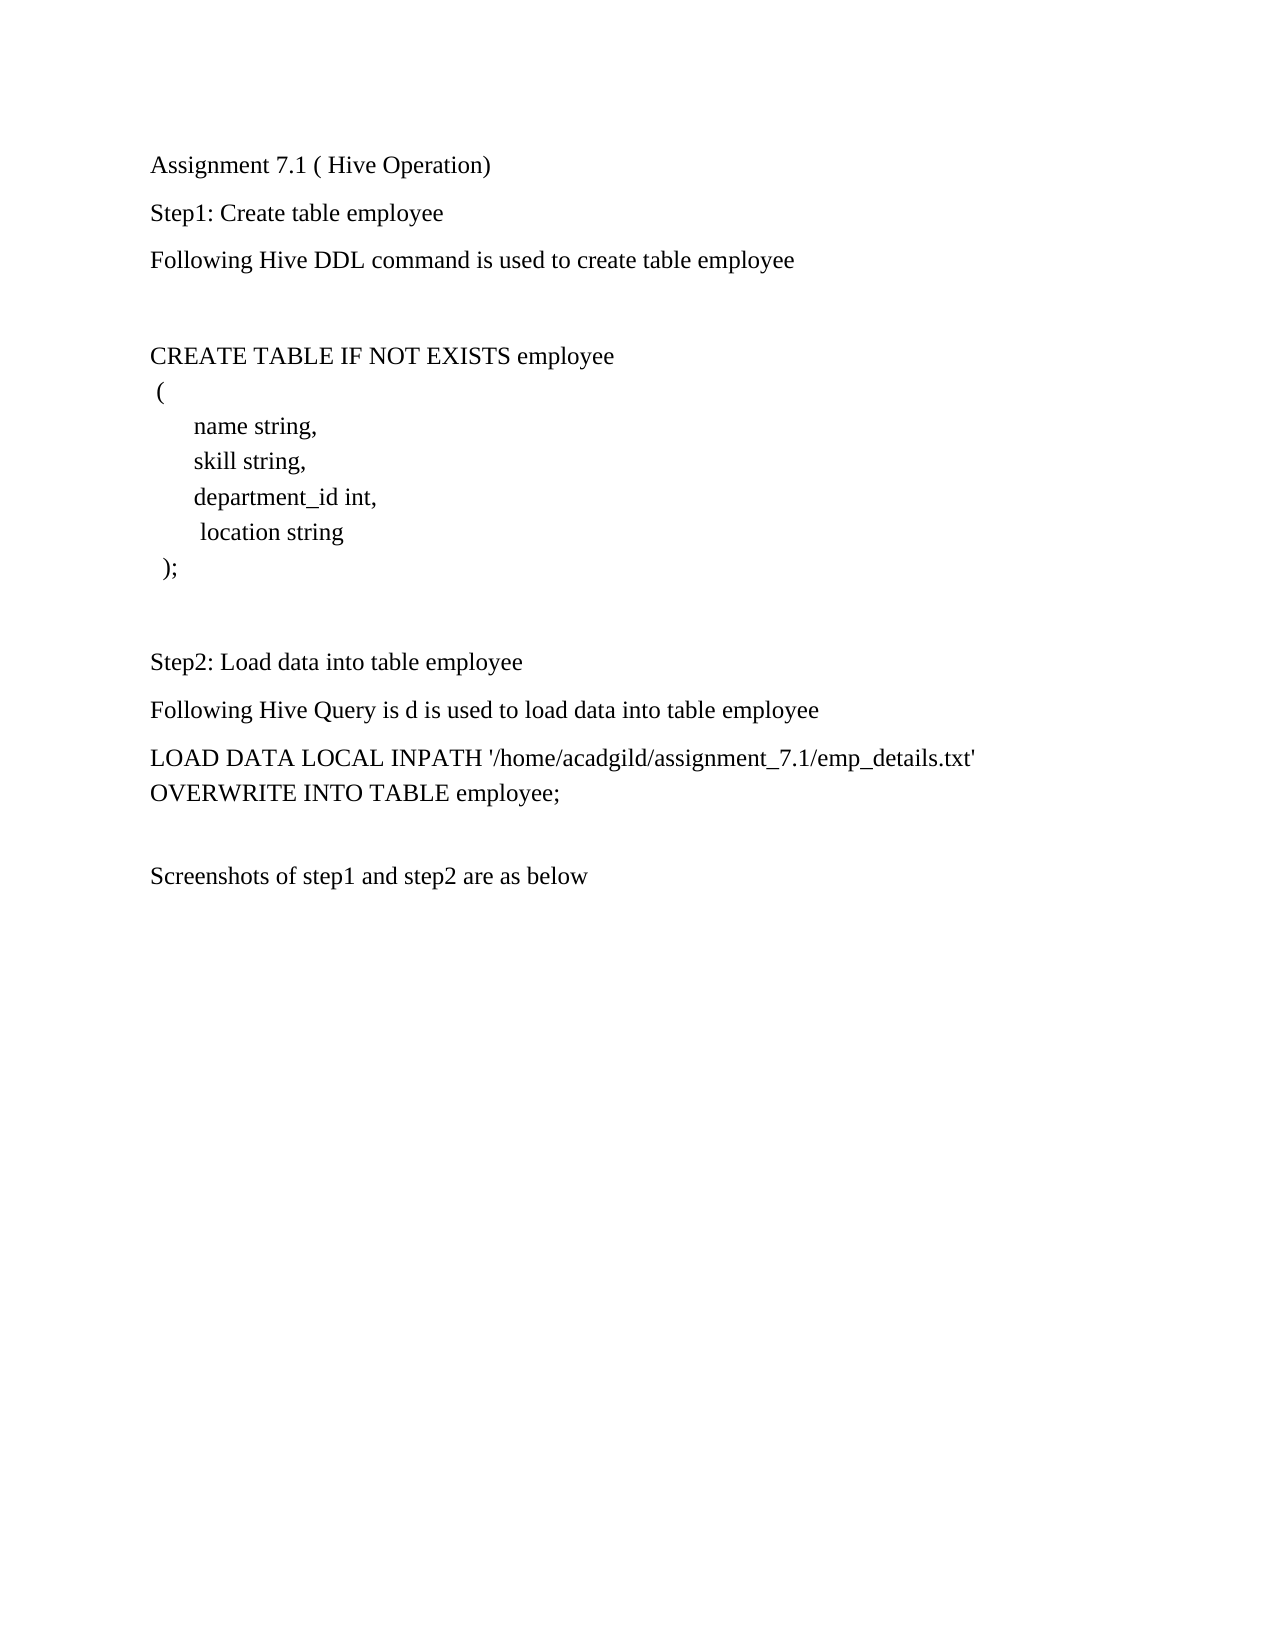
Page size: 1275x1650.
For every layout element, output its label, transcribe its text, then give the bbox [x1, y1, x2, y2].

text name string, [150, 411, 1125, 440]
text Assignment 7.1 ( Hive Operation) [150, 150, 1125, 179]
text LOAD DATA LOCAL INPATH '/home/acadgild/assignment_7.1/emp_details.txt' [150, 743, 1125, 772]
text Step2: Load data into table employee [150, 647, 1125, 676]
text CREATE TABLE IF NOT EXISTS employee [150, 341, 1125, 369]
text Following Hive Query is d is used to load data into table employee [150, 695, 1125, 724]
text Screenshots of step1 and step2 are as below [150, 861, 1125, 890]
text OVERWRITE INTO TABLE employee; [150, 778, 1125, 807]
text Following Hive DDL command is used to create table employee [150, 245, 1125, 274]
text ); [150, 552, 1125, 581]
text department_id int, [150, 482, 1125, 510]
text location string [150, 517, 1125, 546]
text Step1: Create table employee [150, 198, 1125, 226]
text ( [150, 376, 1125, 405]
text skill string, [150, 446, 1125, 475]
